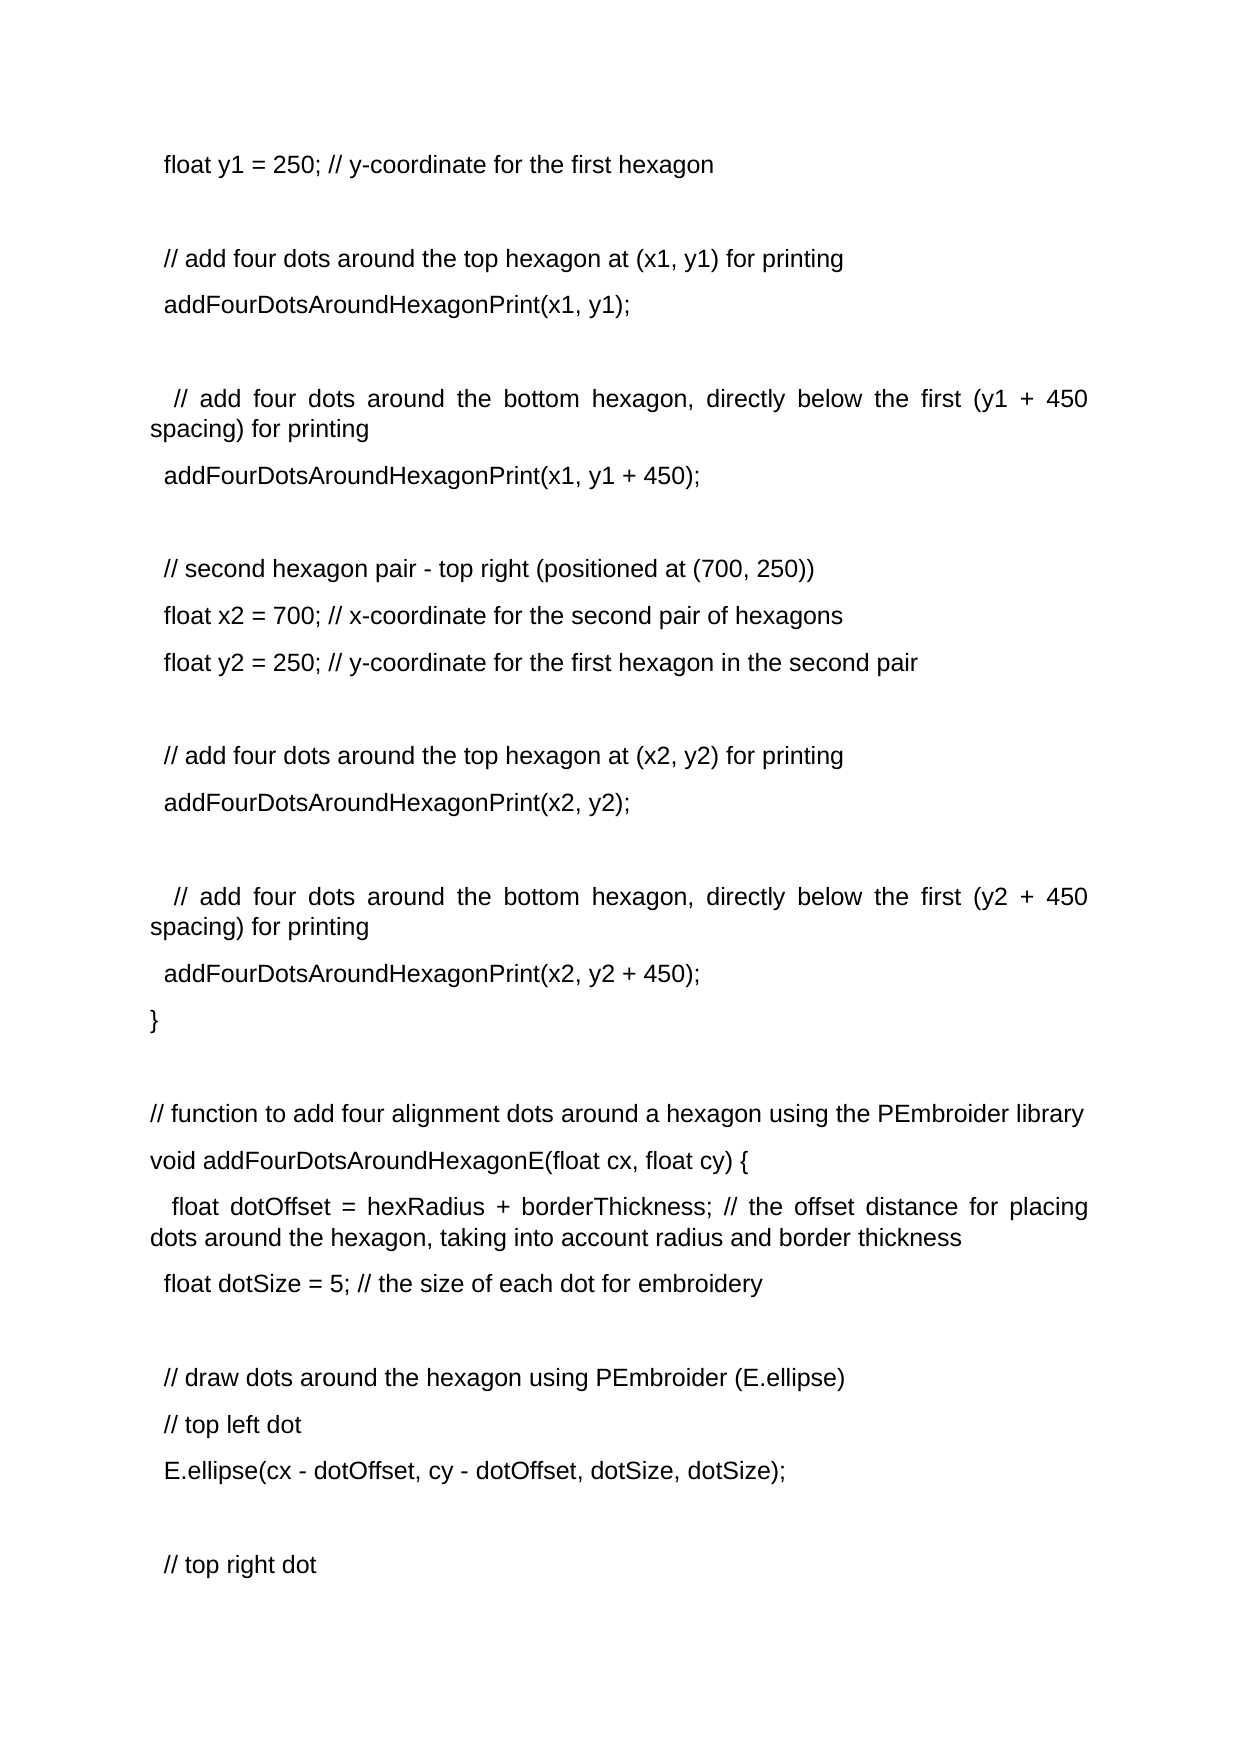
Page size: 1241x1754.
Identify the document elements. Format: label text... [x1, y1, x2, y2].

text float y2 = 250; // y-coordinate for the first hexagon in the second pair [150, 648, 1090, 677]
text // add four dots around the bottom hexagon, directly below the first (y1 + 450 spacing) for printing [150, 384, 1090, 443]
text // draw dots around the hexagon using PEmbroider (E.ellipse) [150, 1363, 1090, 1392]
text addFourDotsAroundHexagonPrint(x2, y2); [150, 788, 1090, 817]
text addFourDotsAroundHexagonPrint(x2, y2 + 450); [150, 958, 1090, 987]
text // add four dots around the bottom hexagon, directly below the first (y2 + 450 spacing) for printing [150, 882, 1090, 941]
text float x2 = 700; // x-coordinate for the second pair of hexagons [150, 601, 1090, 630]
text // function to add four alignment dots around a hexagon using the PEmbroider library [150, 1099, 1090, 1128]
text E.ellipse(cx - dotOffset, cy - dotOffset, dotSize, dotSize); [150, 1456, 1090, 1485]
text // second hexagon pair - top right (positioned at (700, 250)) [150, 554, 1090, 583]
text // add four dots around the top hexagon at (x2, y2) for printing [150, 741, 1090, 770]
text float dotOffset = hexRadius + borderThickness; // the offset distance for placing dots around the hexagon, taking into account radius and border thickness [150, 1192, 1090, 1251]
text addFourDotsAroundHexagonPrint(x1, y1); [150, 290, 1090, 319]
text void addFourDotsAroundHexagonE(float cx, float cy) { [150, 1146, 1090, 1174]
text float y1 = 250; // y-coordinate for the first hexagon [150, 150, 1090, 179]
text addFourDotsAroundHexagonPrint(x1, y1 + 450); [150, 461, 1090, 489]
text // top right dot [150, 1550, 1090, 1579]
text float dotSize = 5; // the size of each dot for embroidery [150, 1269, 1090, 1298]
text // top left dot [150, 1409, 1090, 1438]
text } [150, 1005, 1090, 1034]
text // add four dots around the top hexagon at (x1, y1) for printing [150, 243, 1090, 272]
